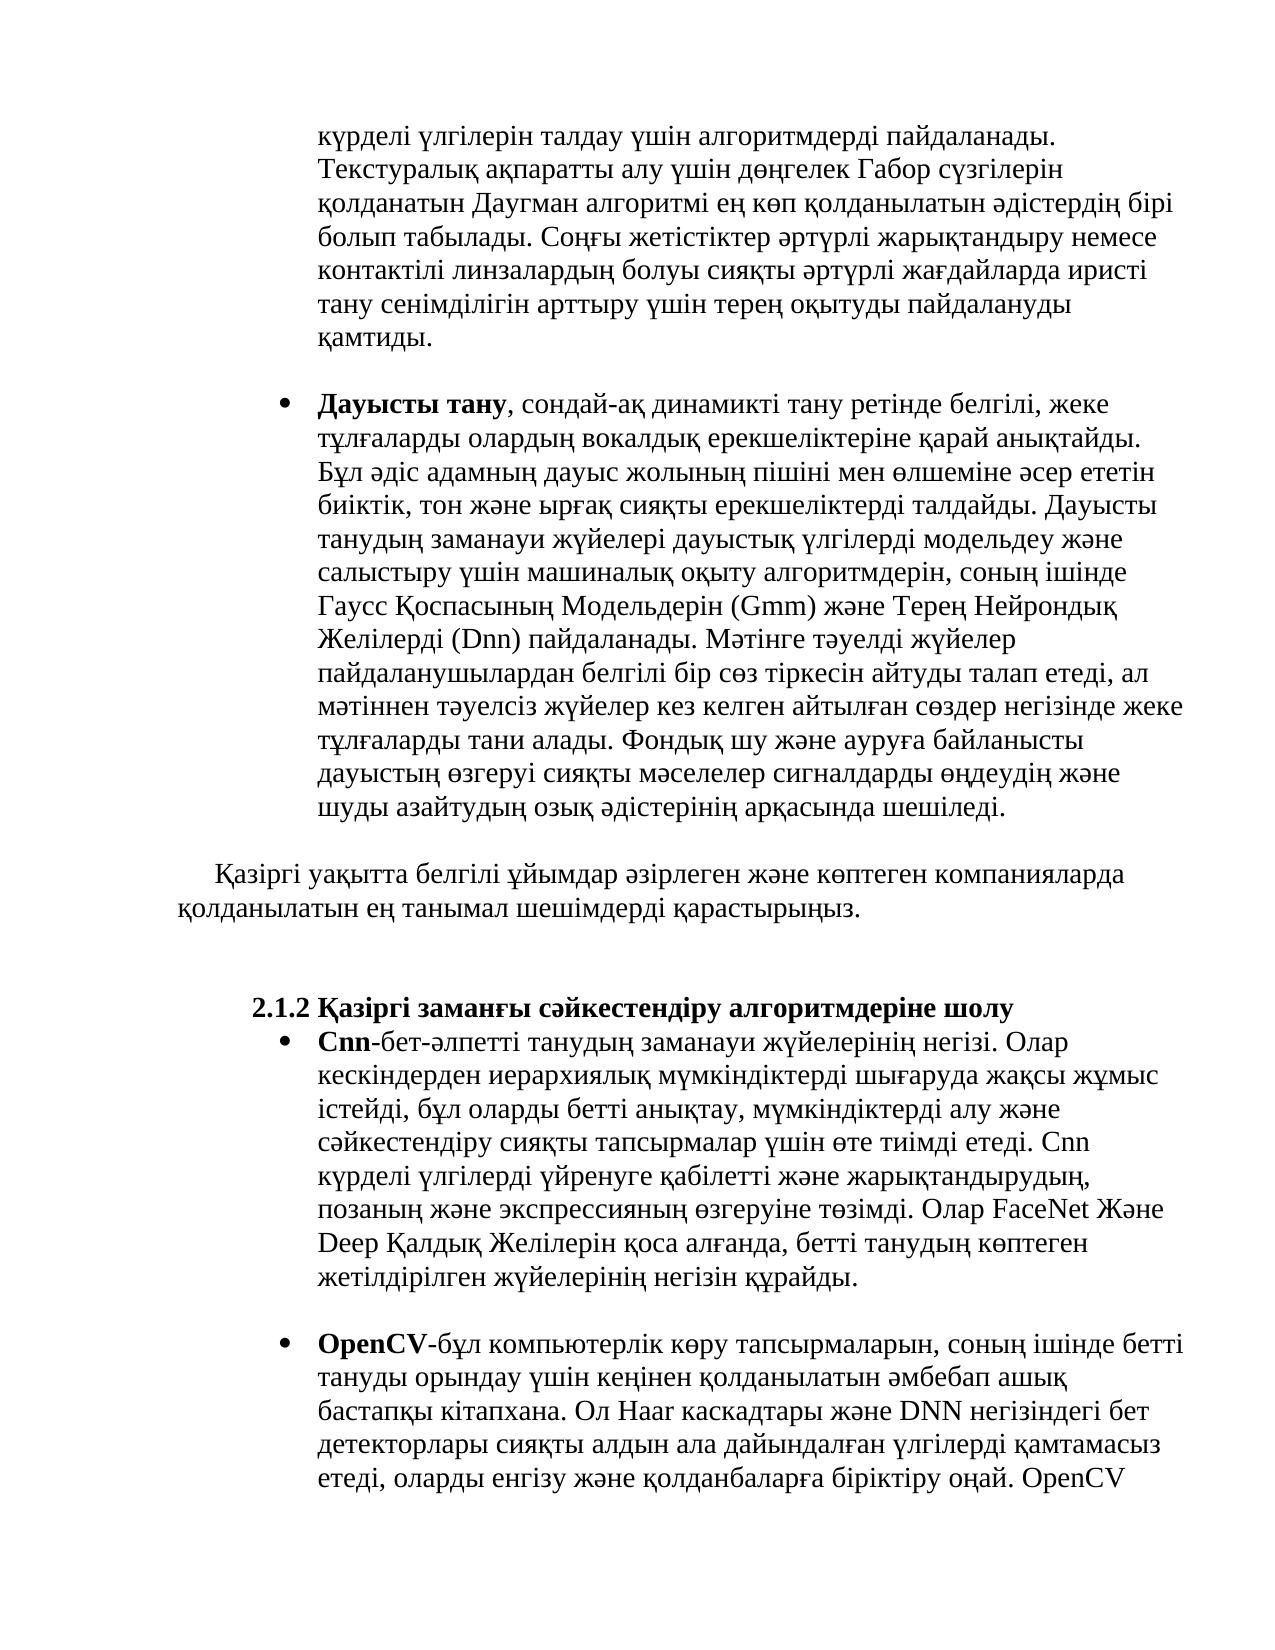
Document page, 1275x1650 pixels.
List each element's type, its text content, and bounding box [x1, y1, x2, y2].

text 2.1.2 Қазіргі заманғы сәйкестендіру алгоритмдеріне шолу [214, 990, 1186, 1024]
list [280, 118, 1186, 353]
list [280, 1326, 1186, 1494]
text Қазіргі уақытта белгілі ұйымдар әзірлеген және көптеген компанияларда қолданылатын ең танымал шешімдерді қарастырыңыз. [177, 856, 1186, 923]
list Дауысты тану, сондай-ақ динамикті тану ретінде белгілі, жеке тұлғаларды олардың вокалдық ерекшеліктеріне қарай анықтайды. Бұл әдіс адамның дауыс жолының пішіні мен өлшеміне әсер ететін биіктік, тон және ырғақ сияқты ерекшеліктерді талдайды. Дауысты танудың заманауи жүйелері дауыстық үлгілерді модельдеу және салыстыру үшін машиналық оқыту алгоритмдерін, соның ішінде Гаусс Қоспасының Модельдерін (Gmm) және Терең Нейрондық Желілерді (Dnn) пайдаланады. Мәтінге тәуелді жүйелер пайдаланушылардан белгілі бір сөз тіркесін айтуды талап етеді, ал мәтіннен тәуелсіз жүйелер кез келген айтылған сөздер негізінде жеке тұлғаларды тани алады. Фондық шу және ауруға байланысты дауыстың өзгеруі сияқты мәселелер сигналдарды өңдеудің және шуды азайтудың озық әдістерінің арқасында шешіледі. [280, 386, 1186, 823]
list Cnn-бет-әлпетті танудың заманауи жүйелерінің негізі. Олар кескіндерден иерархиялық мүмкіндіктерді шығаруда жақсы жұмыс істейді, бұл оларды бетті анықтау, мүмкіндіктерді алу және сәйкестендіру сияқты тапсырмалар үшін өте тиімді етеді. Cnn күрделі үлгілерді үйренуге қабілетті және жарықтандырудың, позаның және экспрессияның өзгеруіне төзімді. Олар FaceNet Және Deep Қалдық Желілерін қоса алғанда, бетті танудың көптеген жетілдірілген жүйелерінің негізін құрайды. [280, 1024, 1186, 1292]
